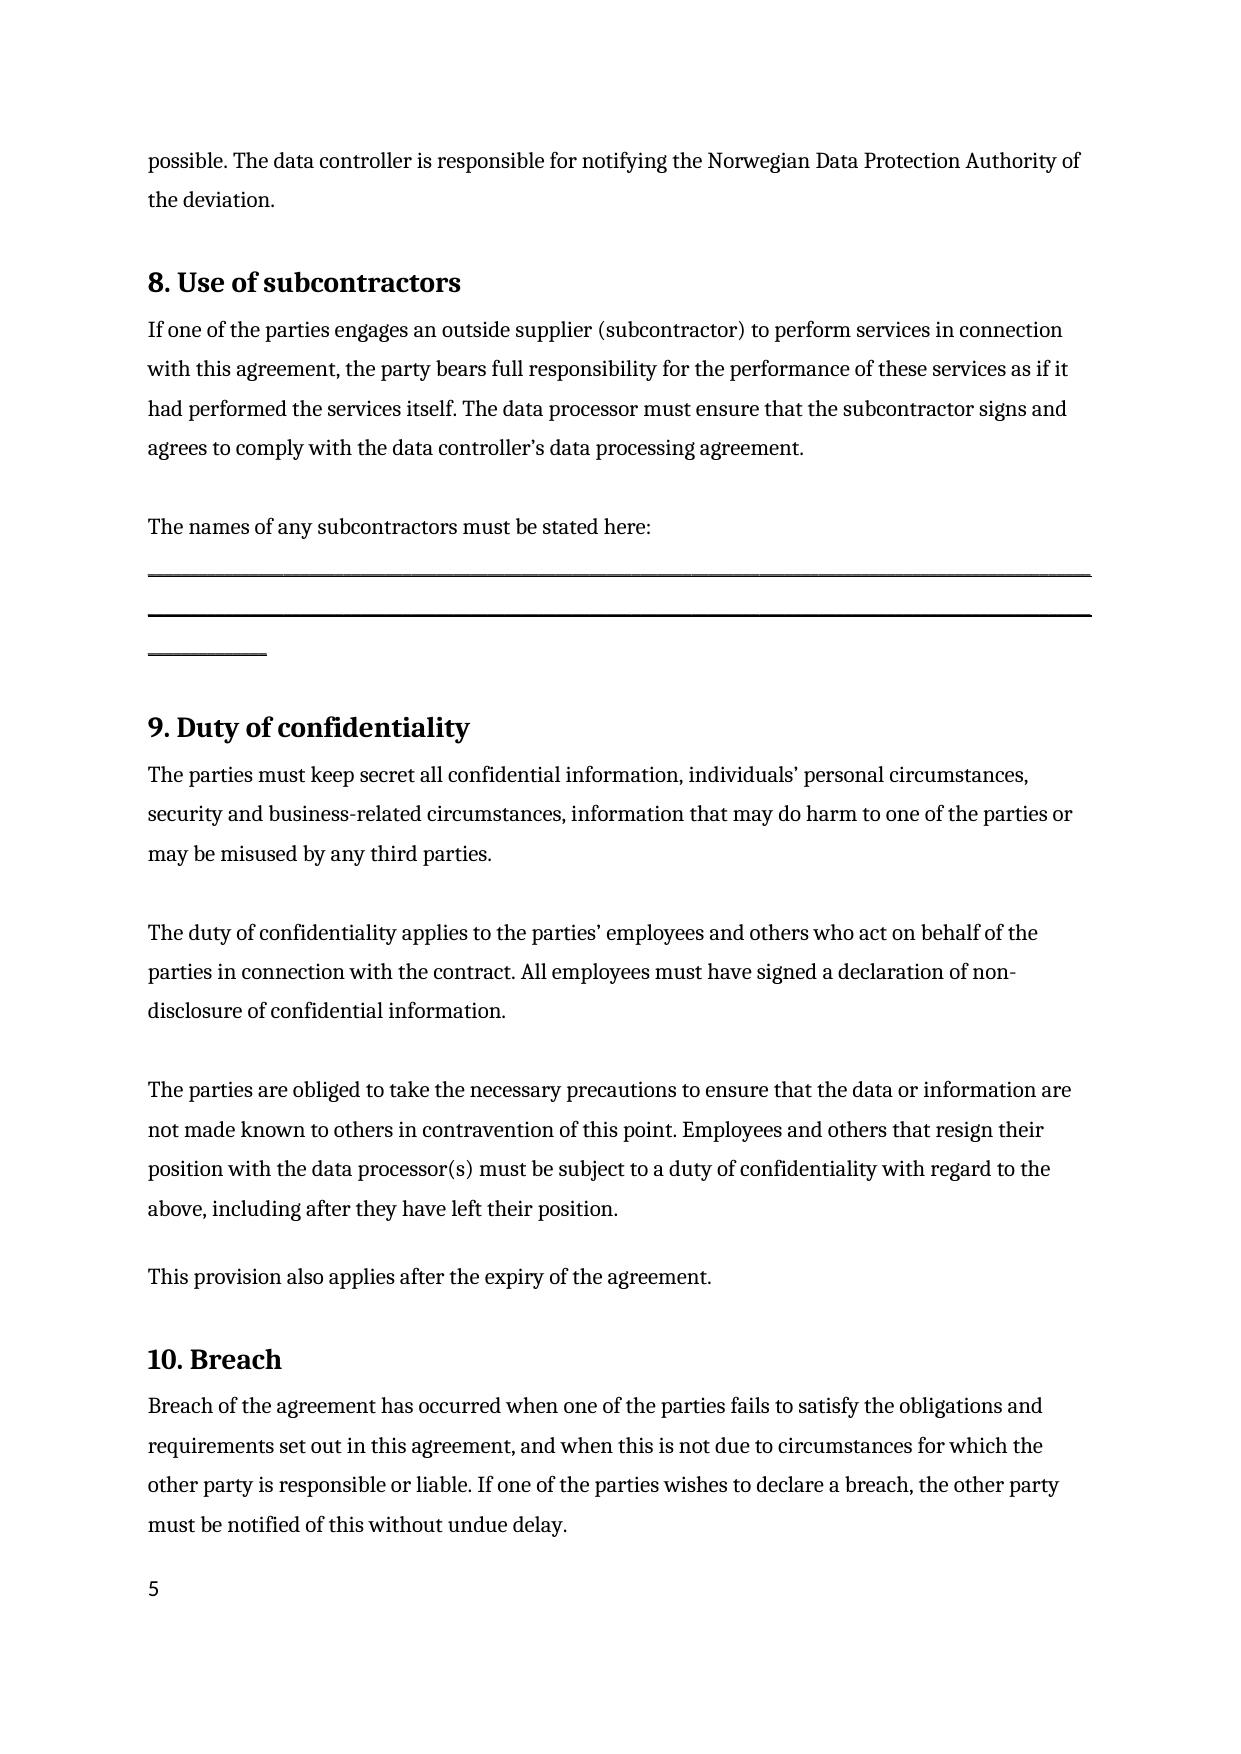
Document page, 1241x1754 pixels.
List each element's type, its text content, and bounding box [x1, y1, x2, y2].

text ____________________________________________________________________________________________________________________________________________________________________________________________________________________________________________ [148, 553, 1093, 658]
text 8. Use of subcontractors [148, 266, 1093, 299]
text This provision also applies after the expiry of the agreement. [148, 1264, 1093, 1290]
text 10. Breach [148, 1343, 1093, 1376]
text 9. Duty of confidentiality [148, 711, 1093, 745]
text The names of any subcontractors must be stated here: [148, 514, 1093, 540]
text The duty of confidentiality applies to the parties’ employees and others who act on behalf of the parties in connection with the contract. All employees must have signed a declaration of non-disclosure of confidential information. [148, 919, 1093, 1025]
text If one of the parties engages an outside supplier (subcontractor) to perform services in connection with this agreement, the party bears full responsibility for the performance of these services as if it had performed the services itself. The data processor must ensure that the subcontractor signs and agrees to comply with the data controller’s data processing agreement. [148, 316, 1093, 461]
text Breach of the agreement has occurred when one of the parties fails to satisfy the obligations and requirements set out in this agreement, and when this is not due to circumstances for which the other party is responsible or liable. If one of the parties wishes to declare a breach, the other party must be notified of this without undue delay. [148, 1393, 1093, 1538]
text The parties must keep secret all confidential information, individuals’ personal circumstances, security and business-related circumstances, information that may do harm to one of the parties or may be misused by any third parties. [148, 761, 1093, 867]
text The parties are obliged to take the necessary precautions to ensure that the data or information are not made known to others in contravention of this point. Employees and others that resign their position with the data processor(s) must be subject to a duty of confidentiality with regard to the above, including after they have left their position. [148, 1077, 1093, 1222]
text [148, 148, 1093, 213]
